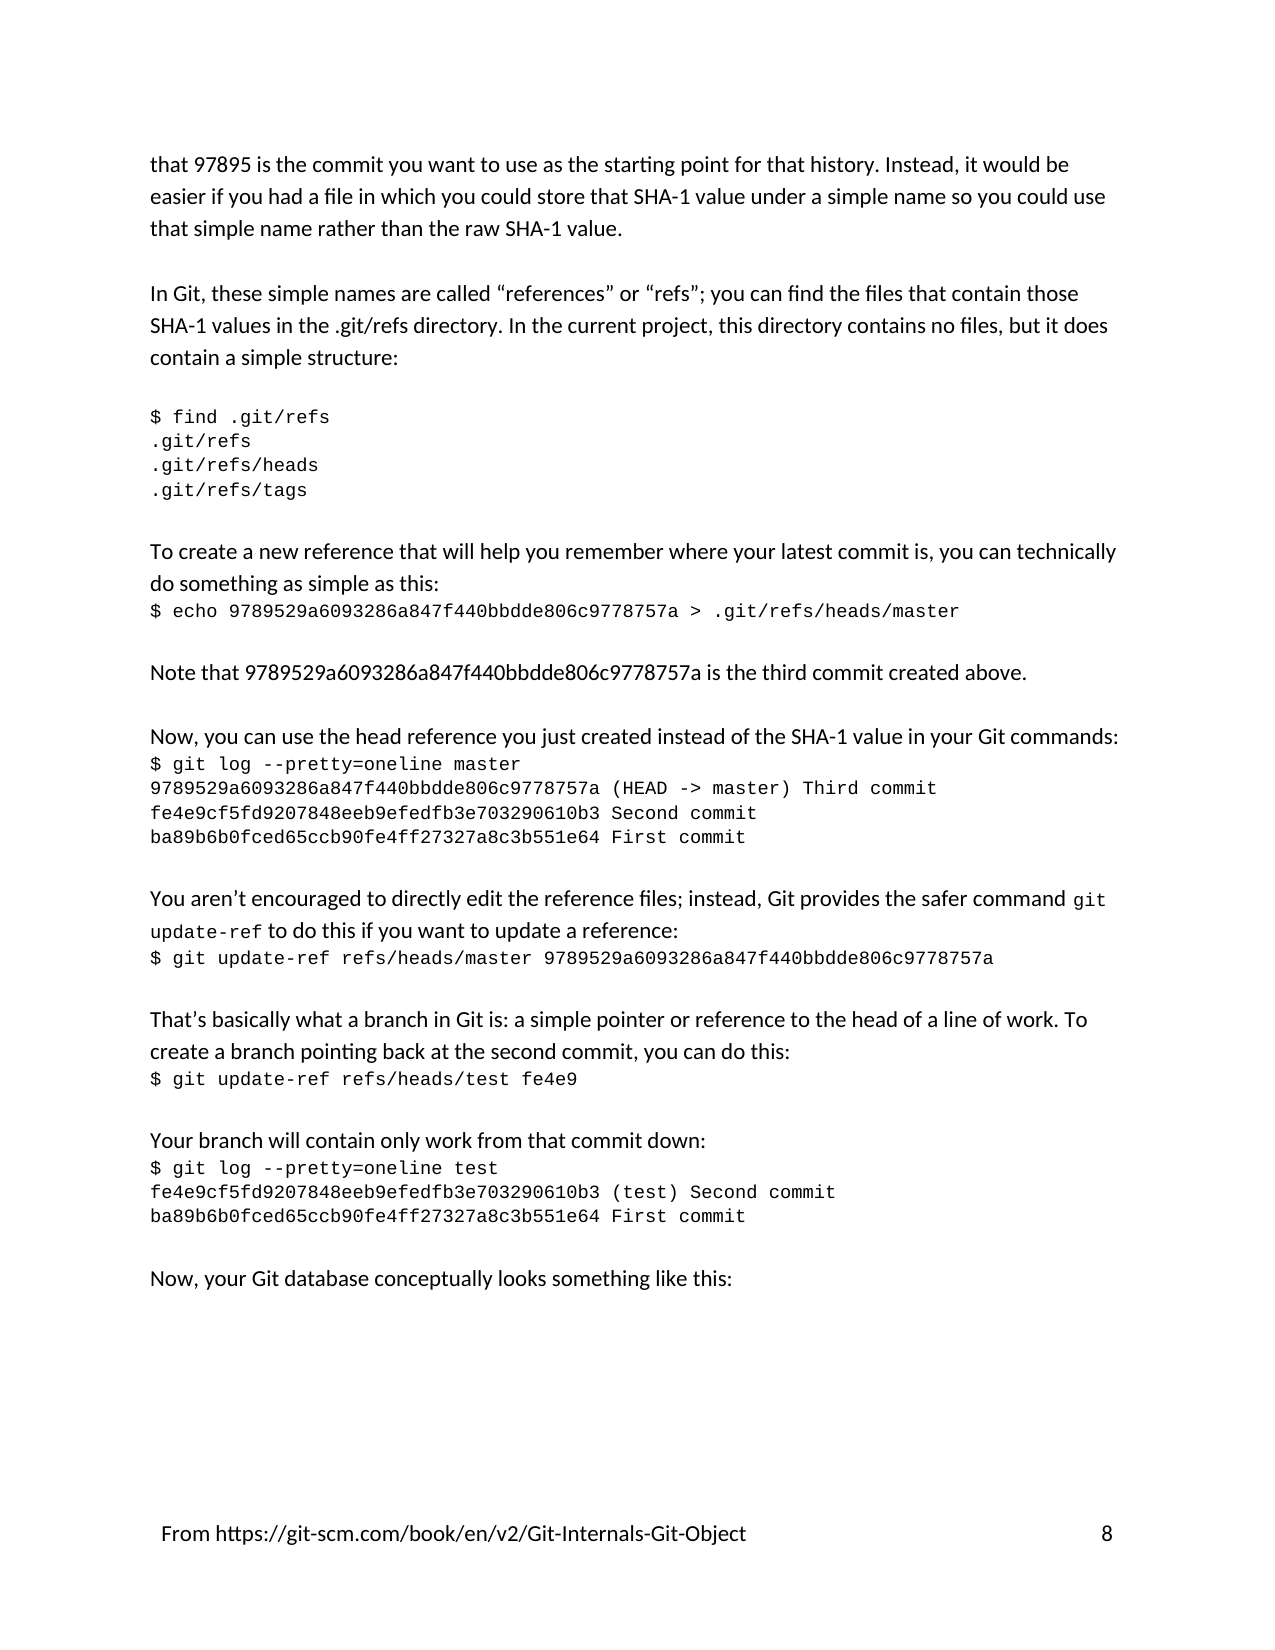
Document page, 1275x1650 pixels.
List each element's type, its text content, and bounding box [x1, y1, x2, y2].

text $ find .git/refs [150, 407, 1125, 429]
text $ git update-ref refs/heads/master 9789529a6093286a847f440bbdde806c9778757a [150, 949, 1125, 970]
text Now, your Git database conceptually looks something like this: [150, 1264, 1125, 1292]
text $ git log --pretty=oneline master [150, 755, 1125, 776]
text In Git, these simple names are called “references” or “refs”; you can find the files that contain those SHA-1 values in the .git/refs directory. In the current project, this directory contains no files, but it does contain a simple structure: [150, 279, 1125, 371]
text fe4e9cf5fd9207848eeb9efedfb3e703290610b3 (test) Second commit [150, 1183, 1125, 1204]
text $ git log --pretty=oneline test [150, 1158, 1125, 1180]
text 9789529a6093286a847f440bbdde806c9778757a (HEAD -> master) Third commit [150, 779, 1125, 800]
text $ echo 9789529a6093286a847f440bbdde806c9778757a > .git/refs/heads/master [150, 602, 1125, 623]
text .git/refs/tags [150, 481, 1125, 502]
text Note that 9789529a6093286a847f440bbdde806c9778757a is the third commit created above. [150, 658, 1125, 686]
text Your branch will contain only work from that commit down: [150, 1126, 1125, 1154]
text .git/refs/heads [150, 456, 1125, 477]
text That’s basically what a branch in Git is: a simple pointer or reference to the head of a line of work. To create a branch pointing back at the second commit, you can do this: [150, 1005, 1125, 1066]
text fe4e9cf5fd9207848eeb9efedfb3e703290610b3 Second commit [150, 803, 1125, 825]
text ba89b6b0fced65ccb90fe4ff27327a8c3b551e64 First commit [150, 828, 1125, 849]
text To create a new reference that will help you remember where your latest commit is, you can technically do something as simple as this: [150, 537, 1125, 597]
text ba89b6b0fced65ccb90fe4ff27327a8c3b551e64 First commit [150, 1207, 1125, 1228]
text Now, you can use the head reference you just created instead of the SHA-1 value in your Git commands: [150, 722, 1125, 751]
text $ git update-ref refs/heads/test fe4e9 [150, 1070, 1125, 1091]
text .git/refs [150, 432, 1125, 453]
text You aren’t encouraged to directly edit the reference files; instead, Git provides the safer command git update-ref to do this if you want to update a reference: [150, 884, 1125, 944]
